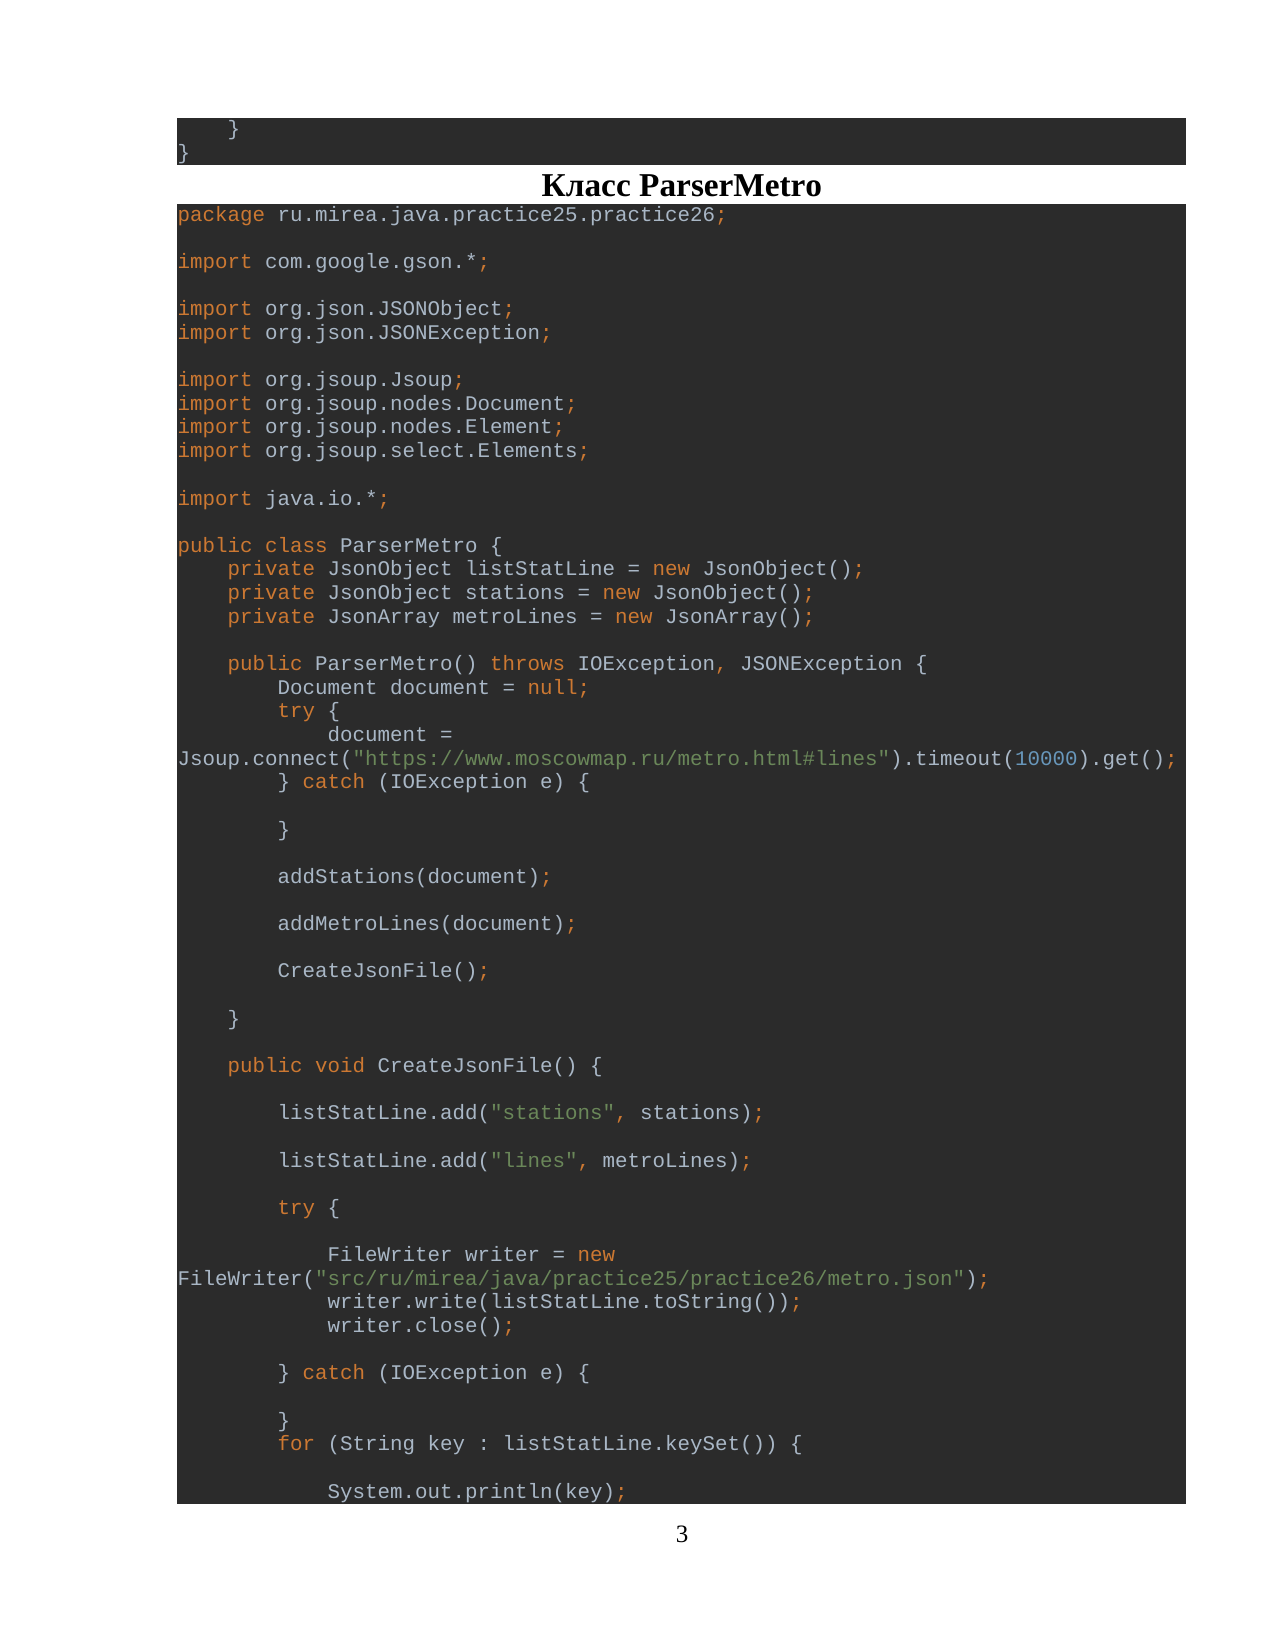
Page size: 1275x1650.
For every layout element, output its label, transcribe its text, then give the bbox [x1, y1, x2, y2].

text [177, 118, 1186, 165]
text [177, 204, 1186, 1504]
text Класс ParserMetro [177, 165, 1186, 204]
